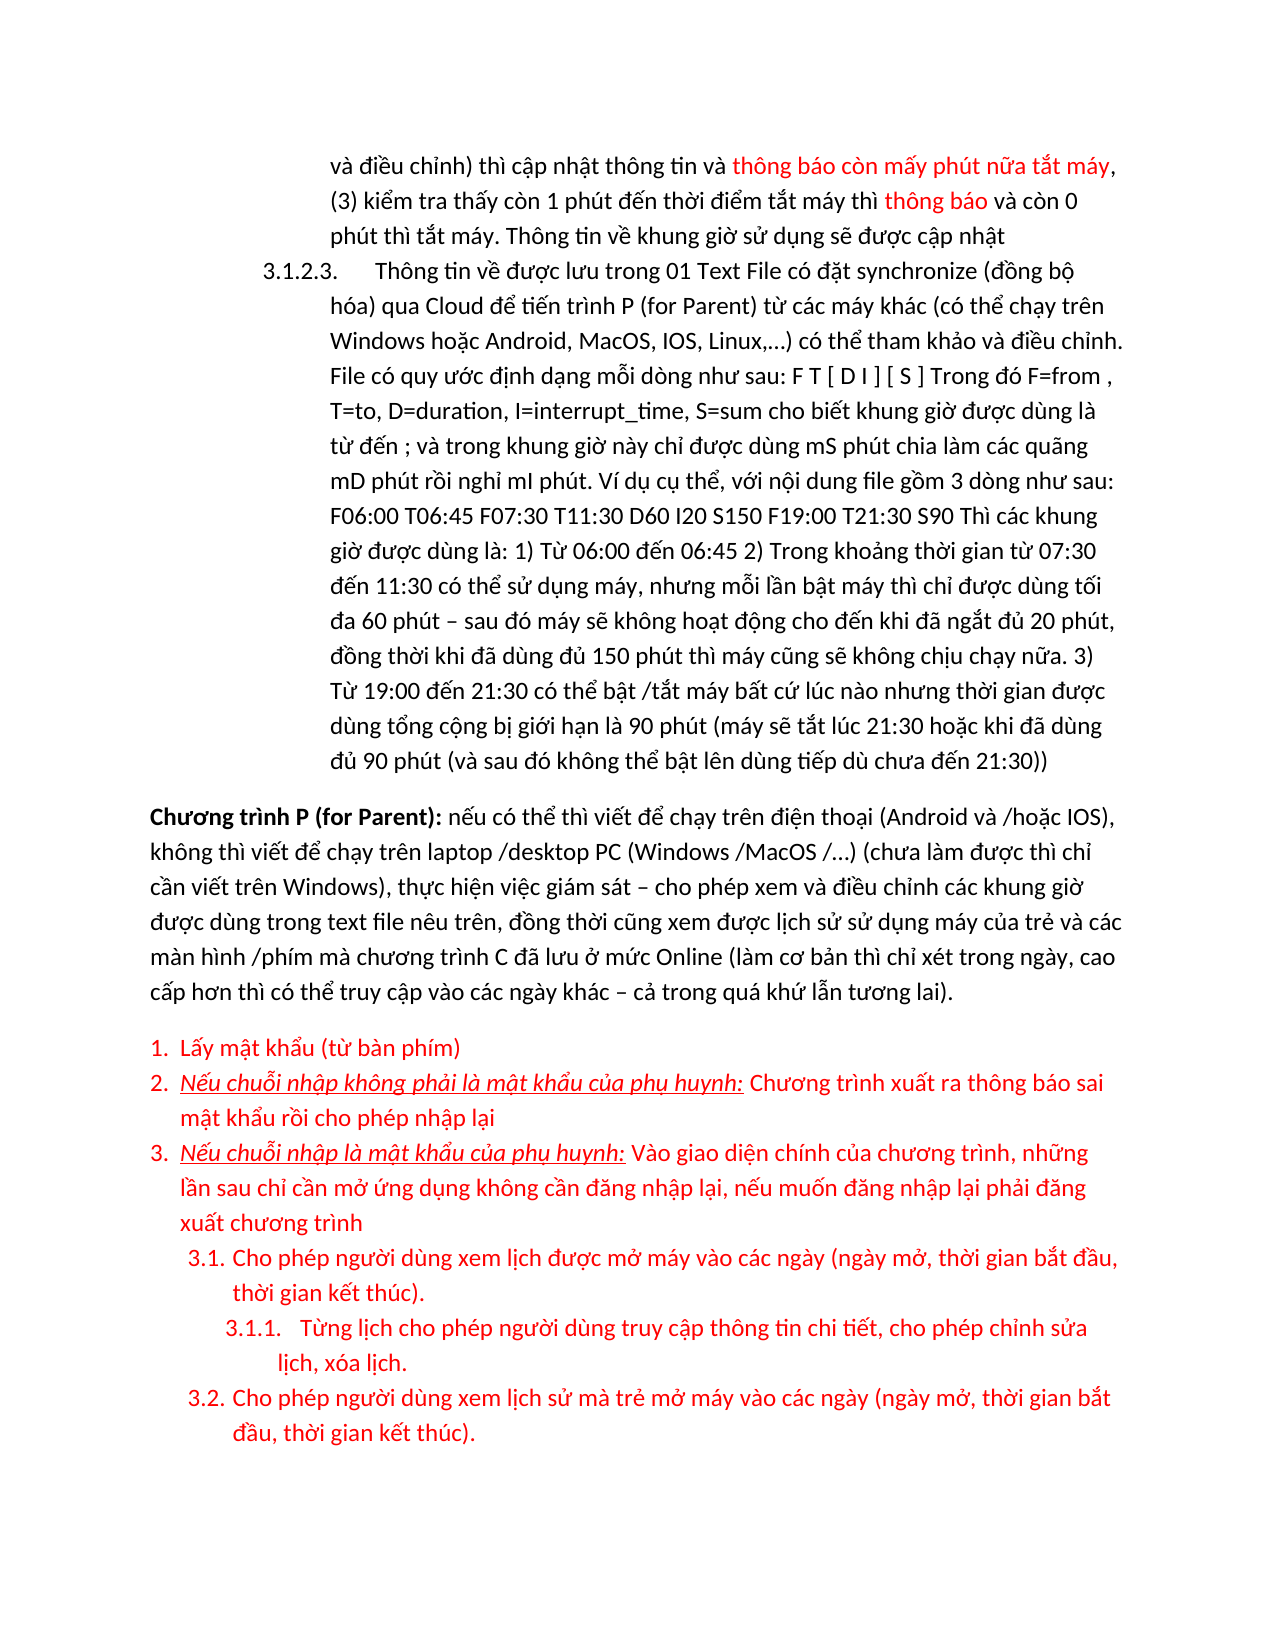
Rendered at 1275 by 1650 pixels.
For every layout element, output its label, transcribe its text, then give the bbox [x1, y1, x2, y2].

list Nếu chuỗi nhập là mật khẩu của phụ huynh: Vào giao diện chính của chương trình, những lần sau chỉ cần mở ứng dụng không cần đăng nhập lại, nếu muốn đăng nhập lại phải đăng xuất chương trình [150, 1137, 1125, 1237]
list Lấy mật khẩu (từ bàn phím) [150, 1032, 1125, 1062]
list Từng lịch cho phép người dùng truy cập thông tin chi tiết, cho phép chỉnh sửa lịch, xóa lịch. [225, 1312, 1125, 1377]
text Chương trình P (for Parent): nếu có thể thì viết để chạy trên điện thoại (Android và /hoặc IOS), không thì viết để chạy trên laptop /desktop PC (Windows /MacOS /…) (chưa làm được thì chỉ cần viết trên Windows), thực hiện việc giám sát – cho phép xem và điều chỉnh các khung giờ được dùng trong text file nêu trên, đồng thời cũng xem được lịch sử sử dụng máy của trẻ và các màn hình /phím mà chương trình C đã lưu ở mức Online (làm cơ bản thì chỉ xét trong ngày, cao cấp hơn thì có thể truy cập vào các ngày khác – cả trong quá khứ lẫn tương lai). [150, 801, 1125, 1006]
list Thông tin về được lưu trong 01 Text File có đặt synchronize (đồng bộ hóa) qua Cloud để tiến trình P (for Parent) từ các máy khác (có thể chạy trên Windows hoặc Android, MacOS, IOS, Linux,…) có thể tham khảo và điều chỉnh. File có quy ước định dạng mỗi dòng như sau: F T [ D I ] [ S ] Trong đó F=from , T=to, D=duration, I=interrupt_time, S=sum cho biết khung giờ được dùng là từ đến ; và trong khung giờ này chỉ được dùng mS phút chia làm các quãng mD phút rồi nghỉ mI phút. Ví dụ cụ thể, với nội dung file gồm 3 dòng như sau: F06:00 T06:45 F07:30 T11:30 D60 I20 S150 F19:00 T21:30 S90 Thì các khung giờ được dùng là: 1) Từ 06:00 đến 06:45 2) Trong khoảng thời gian từ 07:30 đến 11:30 có thể sử dụng máy, nhưng mỗi lần bật máy thì chỉ được dùng tối đa 60 phút – sau đó máy sẽ không hoạt động cho đến khi đã ngắt đủ 20 phút, đồng thời khi đã dùng đủ 150 phút thì máy cũng sẽ không chịu chạy nữa. 3) Từ 19:00 đến 21:30 có thể bật /tắt máy bất cứ lúc nào nhưng thời gian được dùng tổng cộng bị giới hạn là 90 phút (máy sẽ tắt lúc 21:30 hoặc khi đã dùng đủ 90 phút (và sau đó không thể bật lên dùng tiếp dù chưa đến 21:30)) [262, 255, 1125, 776]
list Nếu chuỗi nhập không phải là mật khẩu của phụ huynh: Chương trình xuất ra thông báo sai mật khẩu rồi cho phép nhập lại [150, 1067, 1125, 1132]
list Cho phép người dùng xem lịch được mở máy vào các ngày (ngày mở, thời gian bắt đầu, thời gian kết thúc). [187, 1242, 1125, 1307]
list Cho phép người dùng xem lịch sử mà trẻ mở máy vào các ngày (ngày mở, thời gian bắt đầu, thời gian kết thúc). [187, 1382, 1125, 1447]
